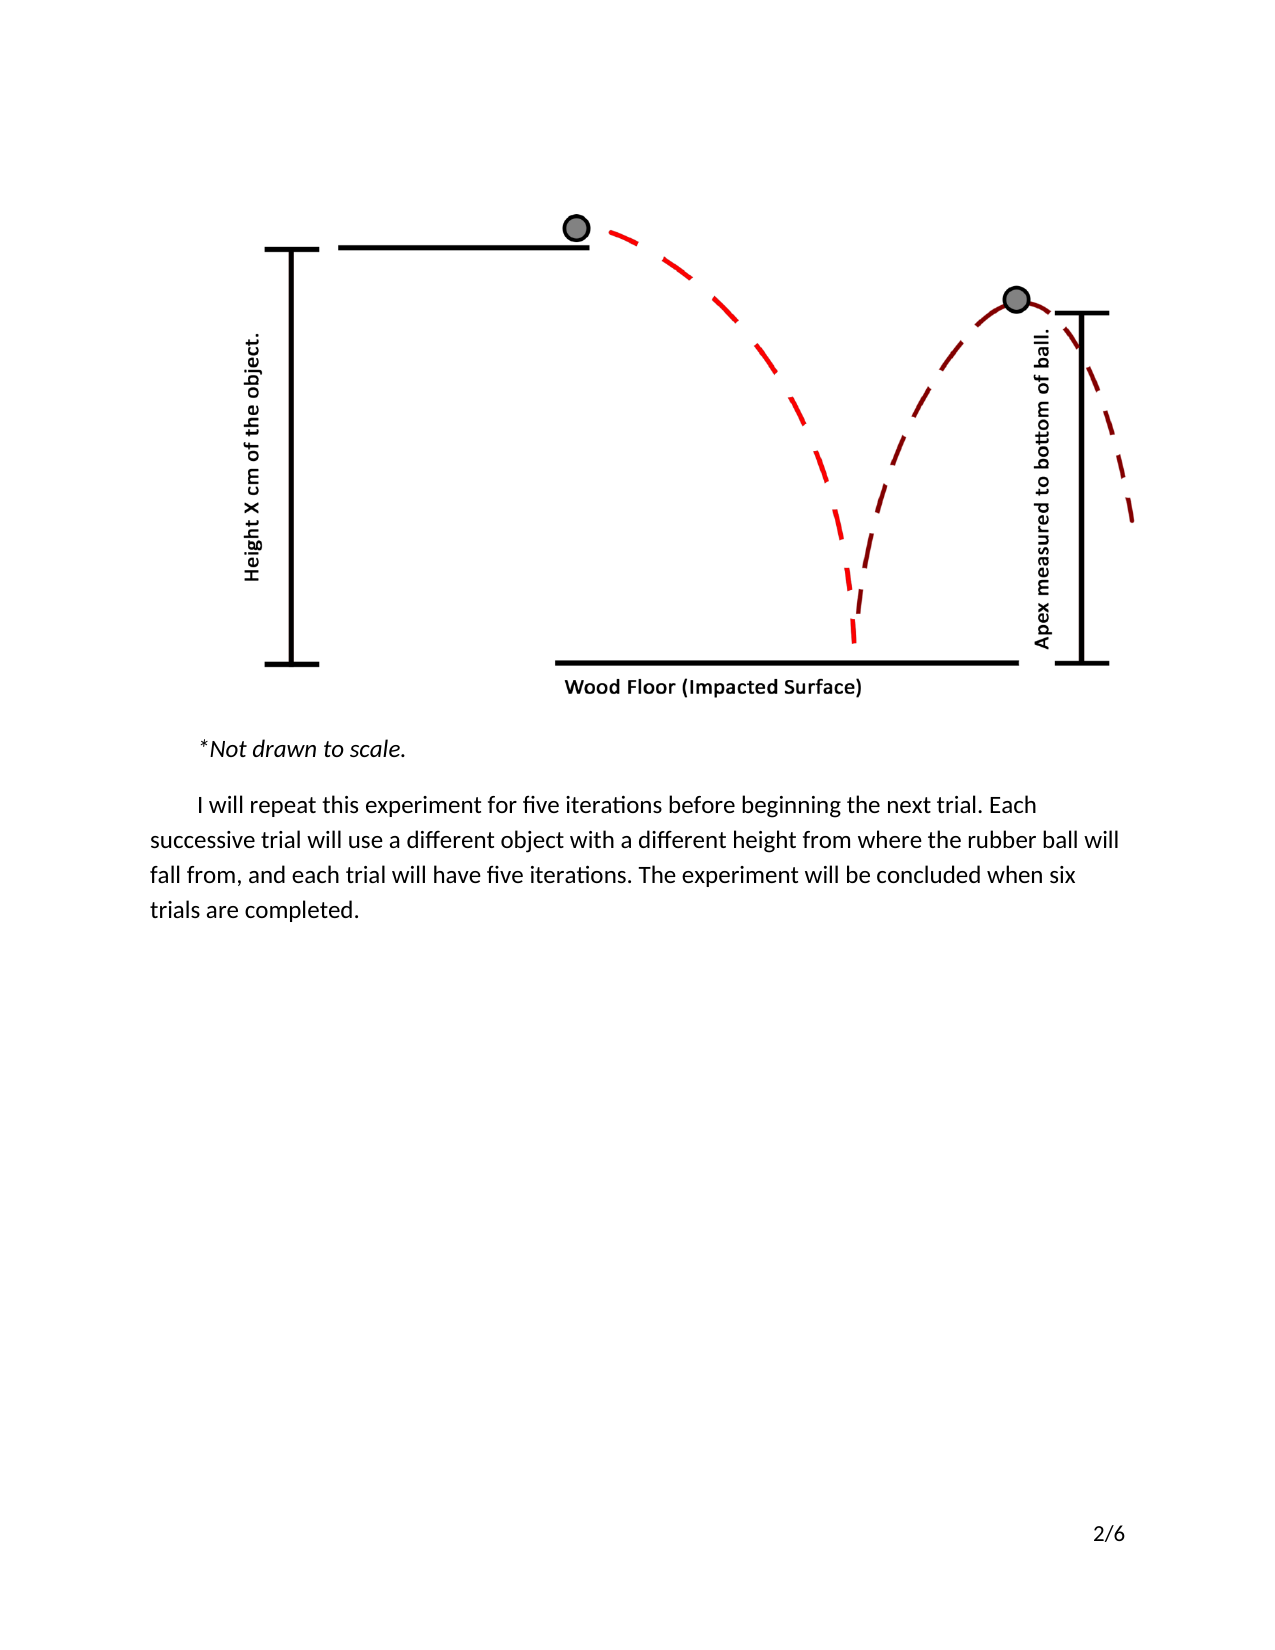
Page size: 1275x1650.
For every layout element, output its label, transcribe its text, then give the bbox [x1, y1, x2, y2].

text I will repeat this experiment for five iterations before beginning the next trial. Each successive trial will use a different object with a different height from where the rubber ball will fall from, and each trial will have five iterations. The experiment will be concluded when six trials are completed. [150, 789, 1125, 924]
text *Not drawn to scale. [150, 733, 1125, 764]
picture [150, 150, 1228, 709]
